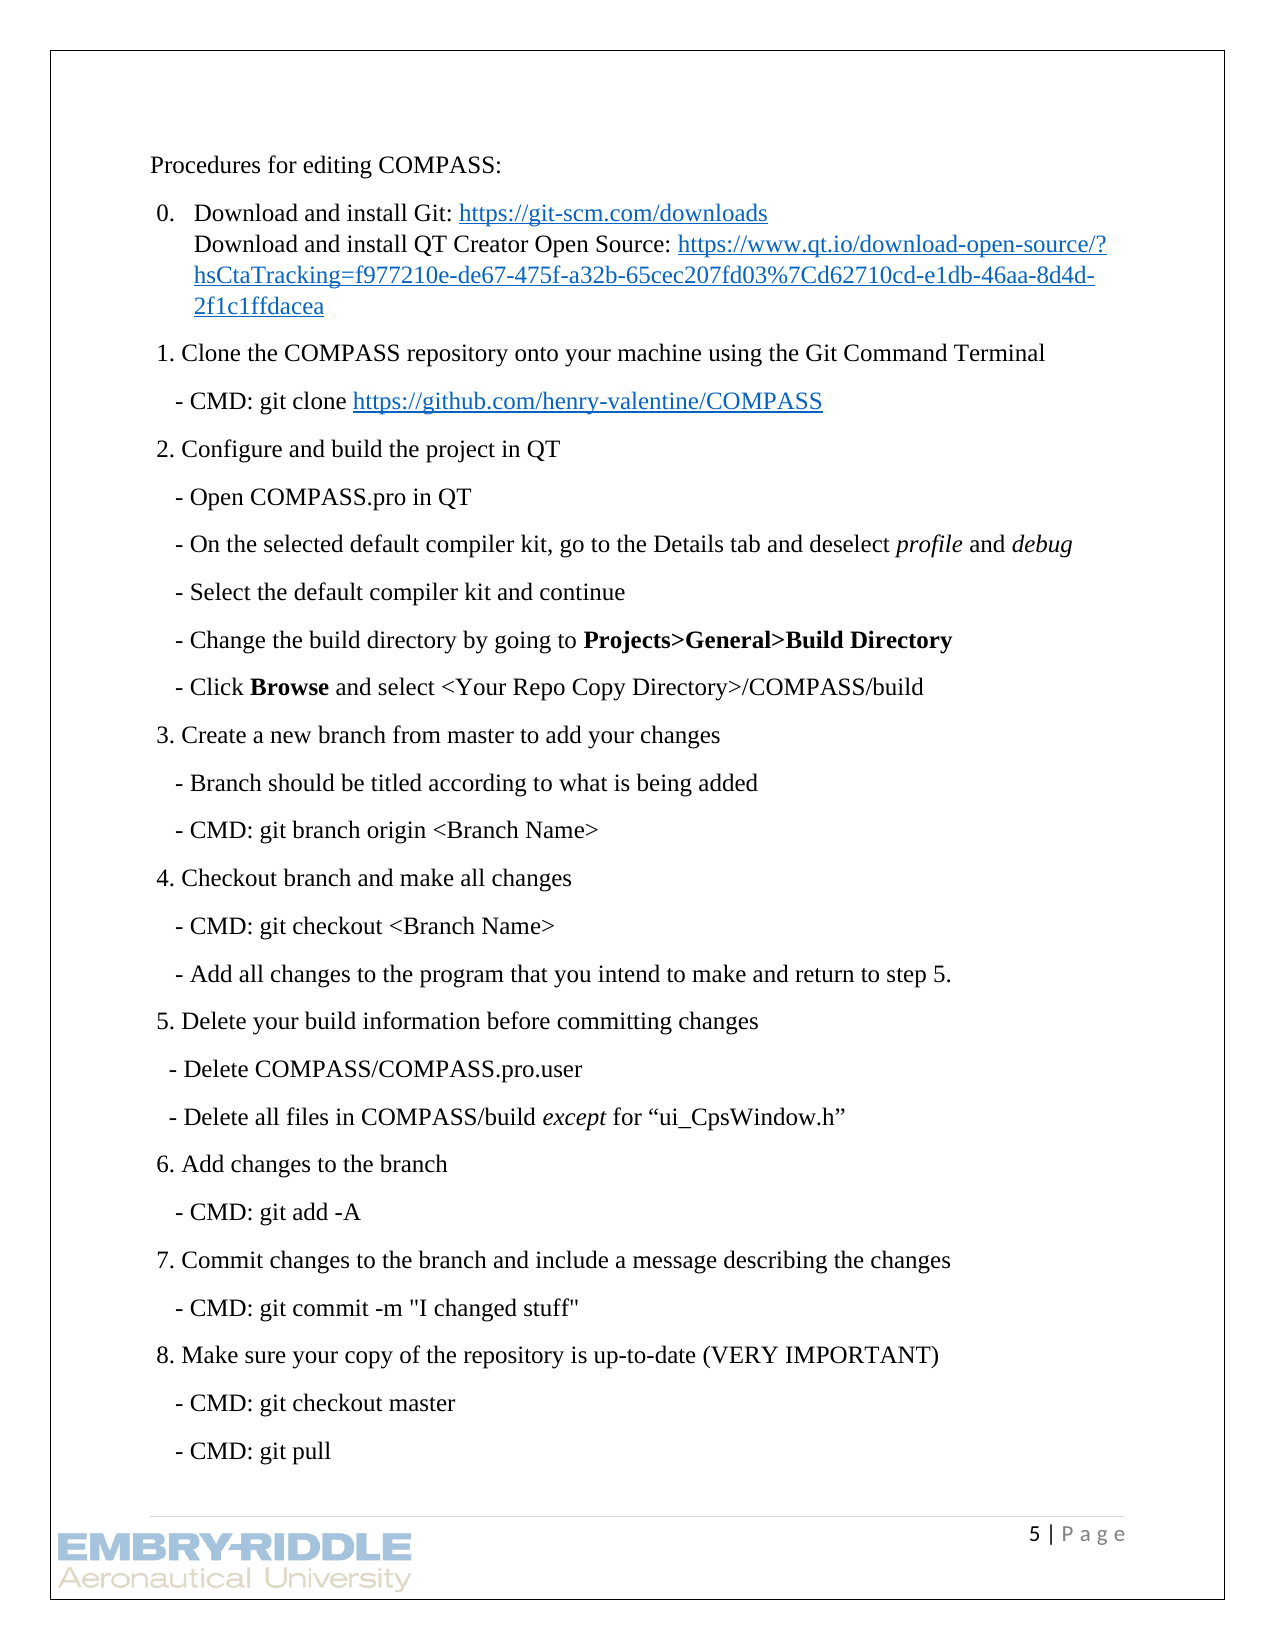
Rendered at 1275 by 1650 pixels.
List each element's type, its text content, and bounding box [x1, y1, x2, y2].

text - CMD: git checkout master [150, 1388, 1125, 1417]
text 8. Make sure your copy of the repository is up-to-date (VERY IMPORTANT) [150, 1340, 1125, 1369]
text - Click Browse and select <Your Repo Copy Directory>/COMPASS/build [150, 672, 1125, 701]
text - Delete COMPASS/COMPASS.pro.user [150, 1054, 1125, 1083]
text - Change the build directory by going to Projects>General>Build Directory [150, 625, 1125, 653]
text 4. Checkout branch and make all changes [150, 863, 1125, 892]
text - CMD: git pull [150, 1436, 1125, 1464]
text 3. Create a new branch from master to add your changes [150, 720, 1125, 749]
text 1. Clone the COMPASS repository onto your machine using the Git Command Terminal [150, 338, 1125, 367]
text - CMD: git checkout <Branch Name> [150, 911, 1125, 940]
text - Open COMPASS.pro in QT [150, 482, 1125, 510]
text - CMD: git commit -m "I changed stuff" [150, 1293, 1125, 1321]
text - Add all changes to the program that you intend to make and return to step 5. [150, 959, 1125, 987]
text Procedures for editing COMPASS: [150, 150, 1125, 179]
text - On the selected default compiler kit, go to the Details tab and deselect profile and debug [150, 529, 1125, 558]
list Download and install Git: https://git-scm.com/downloads [156, 198, 1125, 226]
text 6. Add changes to the branch [150, 1149, 1125, 1178]
text - Select the default compiler kit and continue [150, 577, 1125, 606]
text - Delete all files in COMPASS/build except for “ui_CpsWindow.h” [150, 1102, 1125, 1131]
list Download and install QT Creator Open Source: https://www.qt.io/download-open-source/?hsCtaTracking=f977210e-de67-475f-a32b-65cec207fd03%7Cd62710cd-e1db-46aa-8d4d-2f1c1ffdacea [194, 229, 1125, 319]
text - CMD: git clone https://github.com/henry-valentine/COMPASS [150, 386, 1125, 415]
text 7. Commit changes to the branch and include a message describing the changes [150, 1245, 1125, 1274]
text - CMD: git add -A [150, 1197, 1125, 1226]
text 5. Delete your build information before committing changes [150, 1006, 1125, 1035]
text - Branch should be titled according to what is being added [150, 768, 1125, 797]
text - CMD: git branch origin <Branch Name> [150, 816, 1125, 844]
text 2. Configure and build the project in QT [150, 434, 1125, 463]
